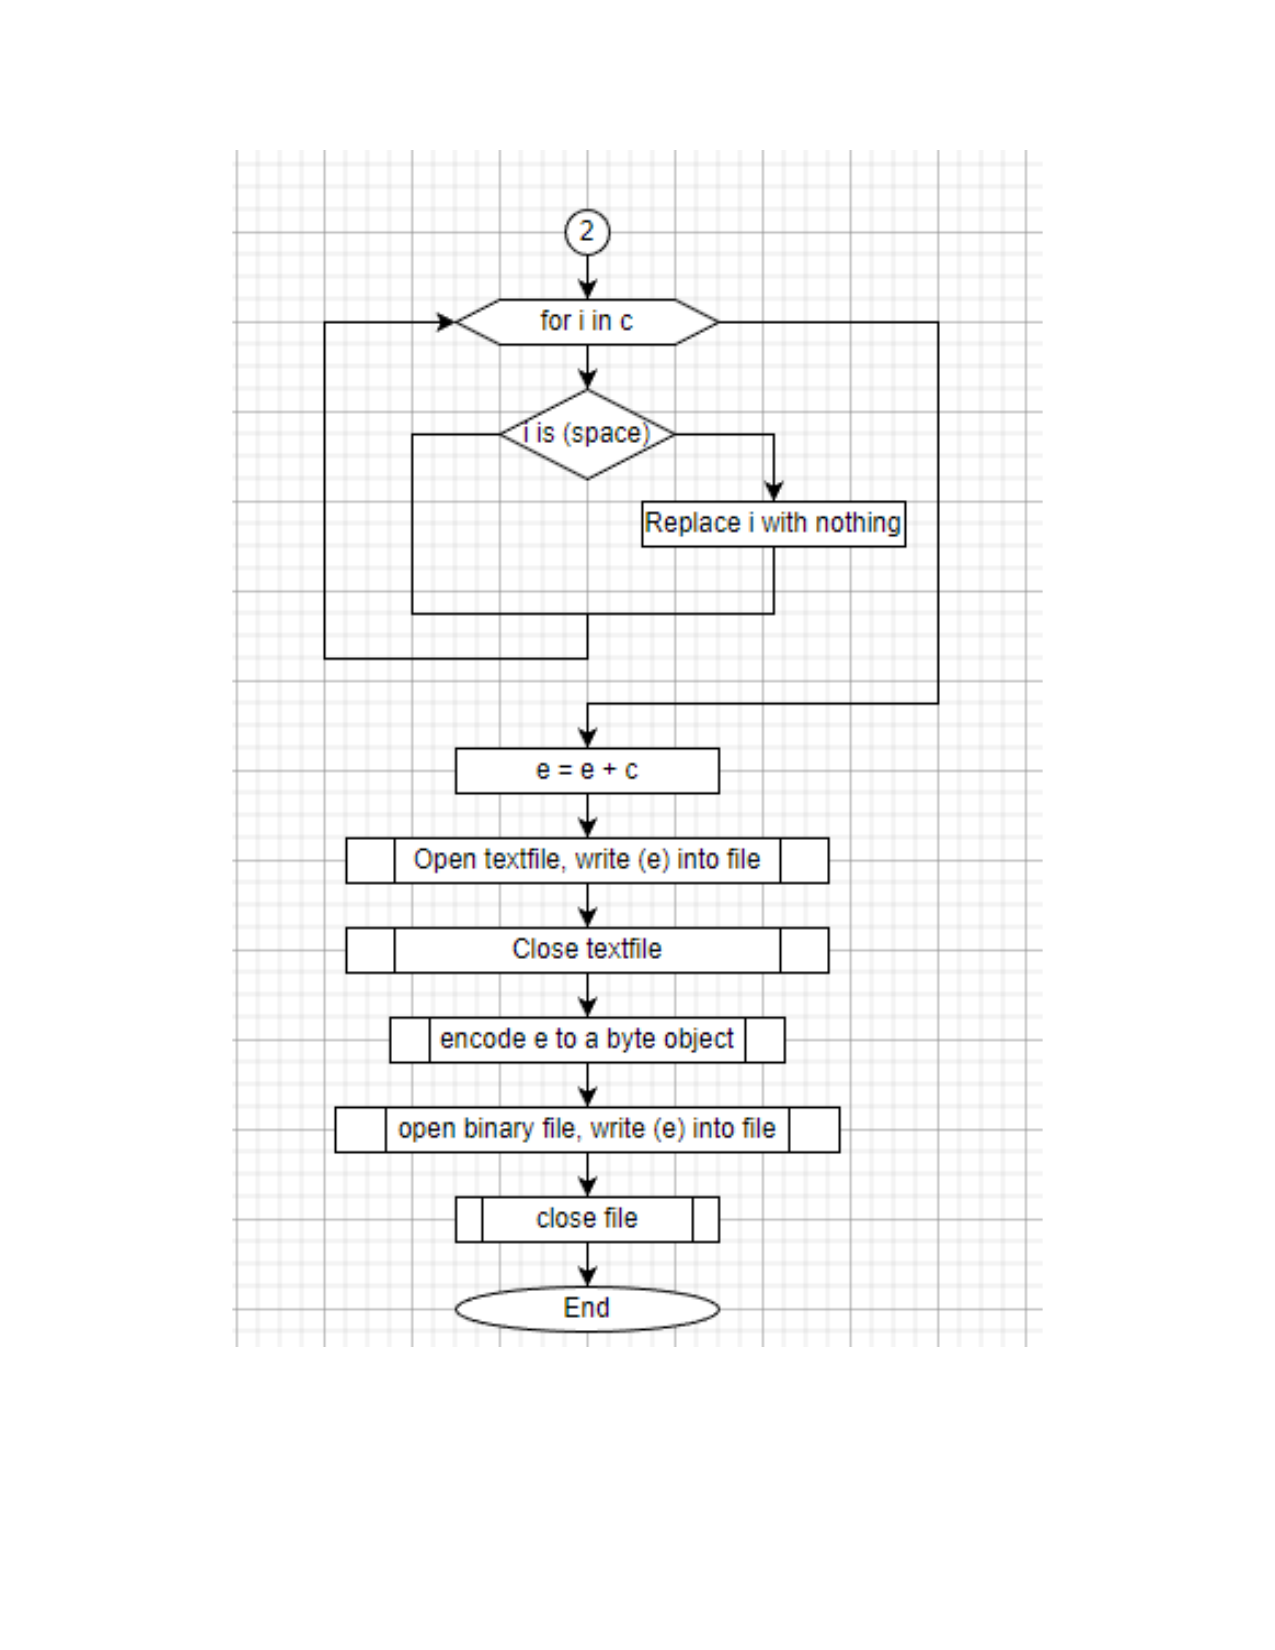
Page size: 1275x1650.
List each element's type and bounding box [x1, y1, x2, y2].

picture [232, 150, 1043, 1347]
